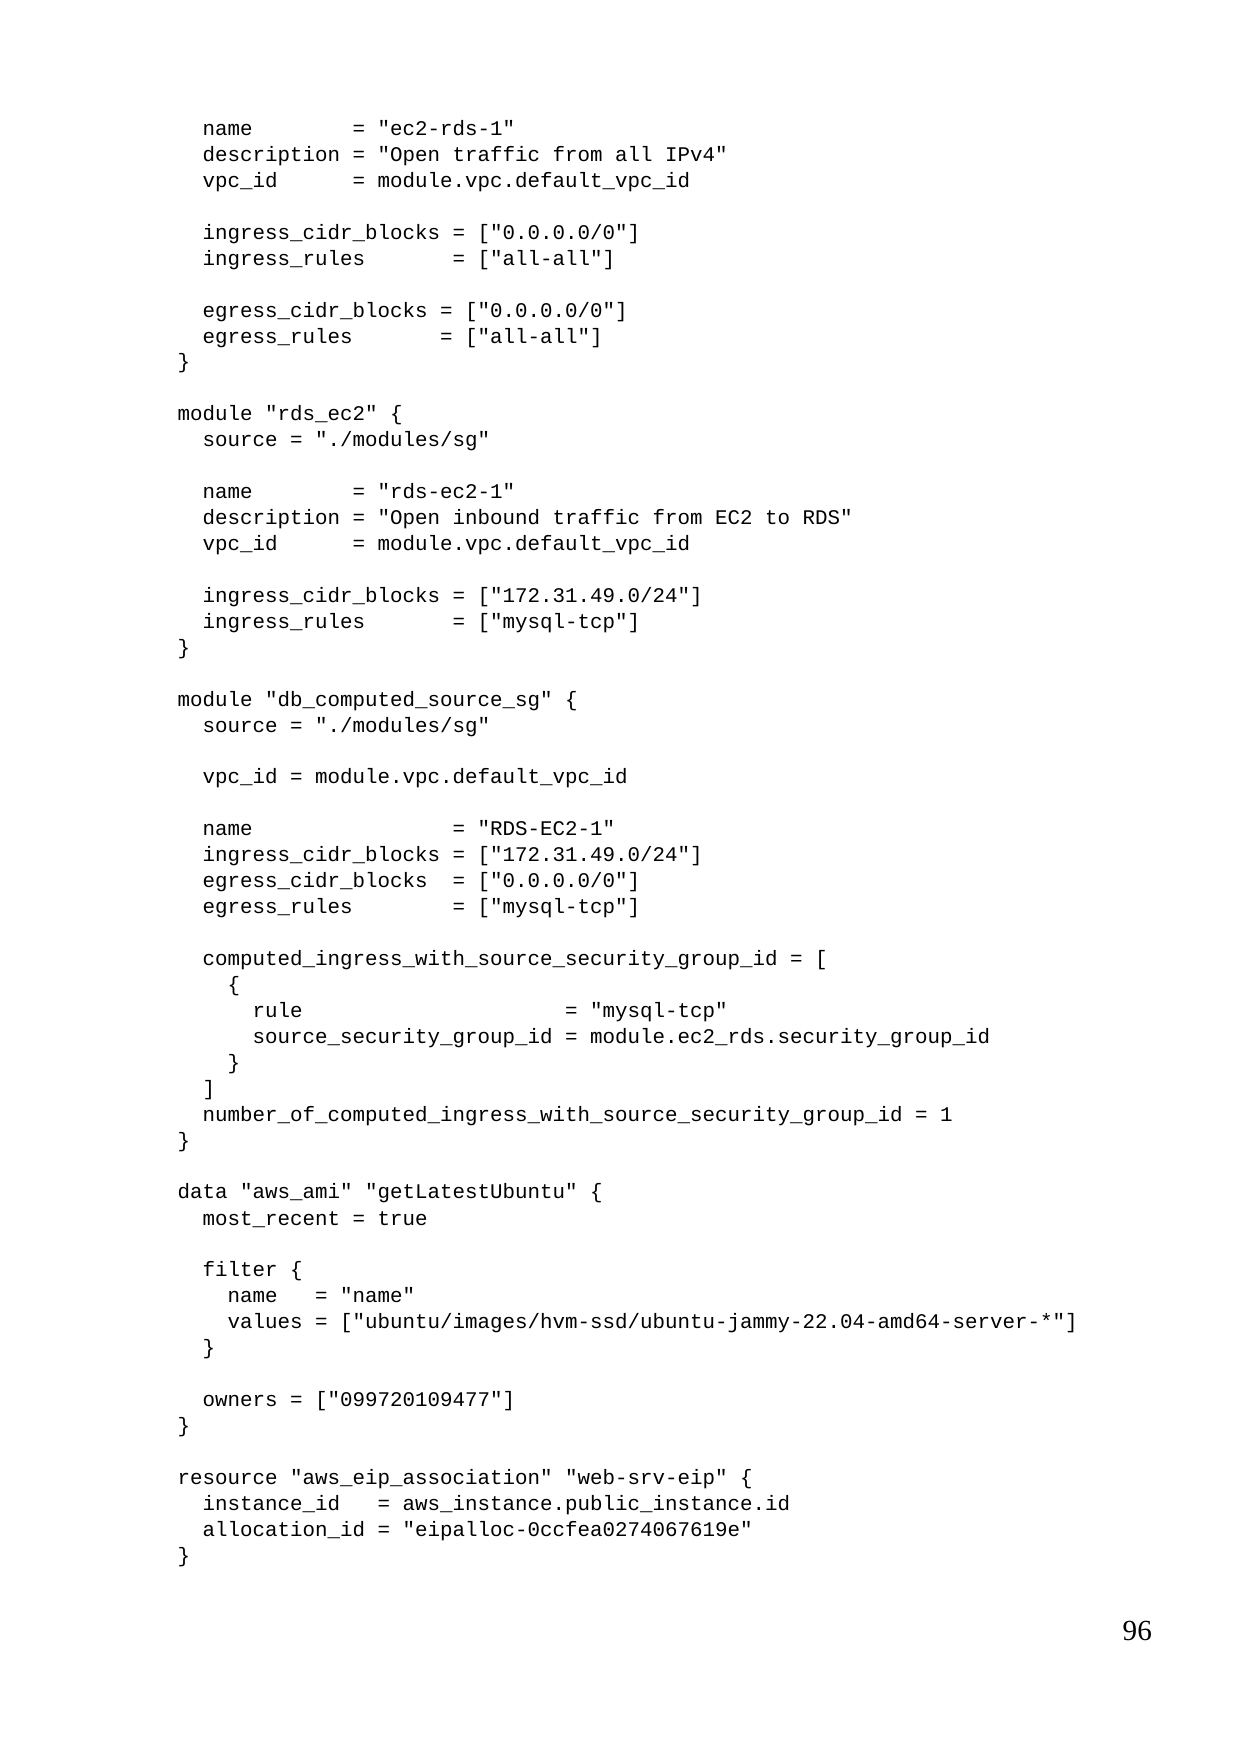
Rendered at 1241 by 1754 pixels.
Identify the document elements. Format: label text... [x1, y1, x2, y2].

text allocation_id = "eipalloc-0ccfea0274067619e" [177, 1519, 1152, 1542]
text egress_rules = ["mysql-tcp"] [177, 896, 1152, 920]
text description = "Open traffic from all IPv4" [177, 144, 1152, 168]
text vpc_id = module.vpc.default_vpc_id [177, 533, 1152, 557]
text name = "RDS-EC2-1" [177, 818, 1152, 842]
text } [177, 1415, 1152, 1439]
text filter { [177, 1259, 1152, 1283]
text module "rds_ec2" { [177, 403, 1152, 427]
text } [177, 637, 1152, 661]
text } [177, 352, 1152, 375]
text name = "rds-ec2-1" [177, 481, 1152, 505]
text ingress_cidr_blocks = ["0.0.0.0/0"] [177, 222, 1152, 246]
text ] [177, 1078, 1152, 1101]
text } [177, 1545, 1152, 1568]
text instance_id = aws_instance.public_instance.id [177, 1493, 1152, 1516]
text { [177, 974, 1152, 998]
text egress_rules = ["all-all"] [177, 326, 1152, 349]
text ingress_cidr_blocks = ["172.31.49.0/24"] [177, 844, 1152, 868]
text data "aws_ami" "getLatestUbuntu" { [177, 1182, 1152, 1205]
text most_recent = true [177, 1207, 1152, 1231]
text source = "./modules/sg" [177, 715, 1152, 738]
text values = ["ubuntu/images/hvm-ssd/ubuntu-jammy-22.04-amd64-server-*"] [177, 1311, 1152, 1335]
text number_of_computed_ingress_with_source_security_group_id = 1 [177, 1104, 1152, 1127]
text source = "./modules/sg" [177, 429, 1152, 453]
text name = "ec2-rds-1" [177, 118, 1152, 142]
text computed_ingress_with_source_security_group_id = [ [177, 948, 1152, 972]
text resource "aws_eip_association" "web-srv-eip" { [177, 1467, 1152, 1491]
text egress_cidr_blocks = ["0.0.0.0/0"] [177, 300, 1152, 323]
text owners = ["099720109477"] [177, 1389, 1152, 1413]
text ingress_rules = ["mysql-tcp"] [177, 611, 1152, 634]
text name = "name" [177, 1285, 1152, 1309]
text source_security_group_id = module.ec2_rds.security_group_id [177, 1026, 1152, 1049]
text rule = "mysql-tcp" [177, 1000, 1152, 1024]
text ingress_cidr_blocks = ["172.31.49.0/24"] [177, 585, 1152, 609]
text } [177, 1052, 1152, 1076]
text } [177, 1337, 1152, 1361]
text ingress_rules = ["all-all"] [177, 248, 1152, 271]
text } [177, 1130, 1152, 1153]
text vpc_id = module.vpc.default_vpc_id [177, 767, 1152, 790]
text egress_cidr_blocks = ["0.0.0.0/0"] [177, 870, 1152, 894]
text vpc_id = module.vpc.default_vpc_id [177, 170, 1152, 194]
text description = "Open inbound traffic from EC2 to RDS" [177, 507, 1152, 531]
text module "db_computed_source_sg" { [177, 689, 1152, 712]
